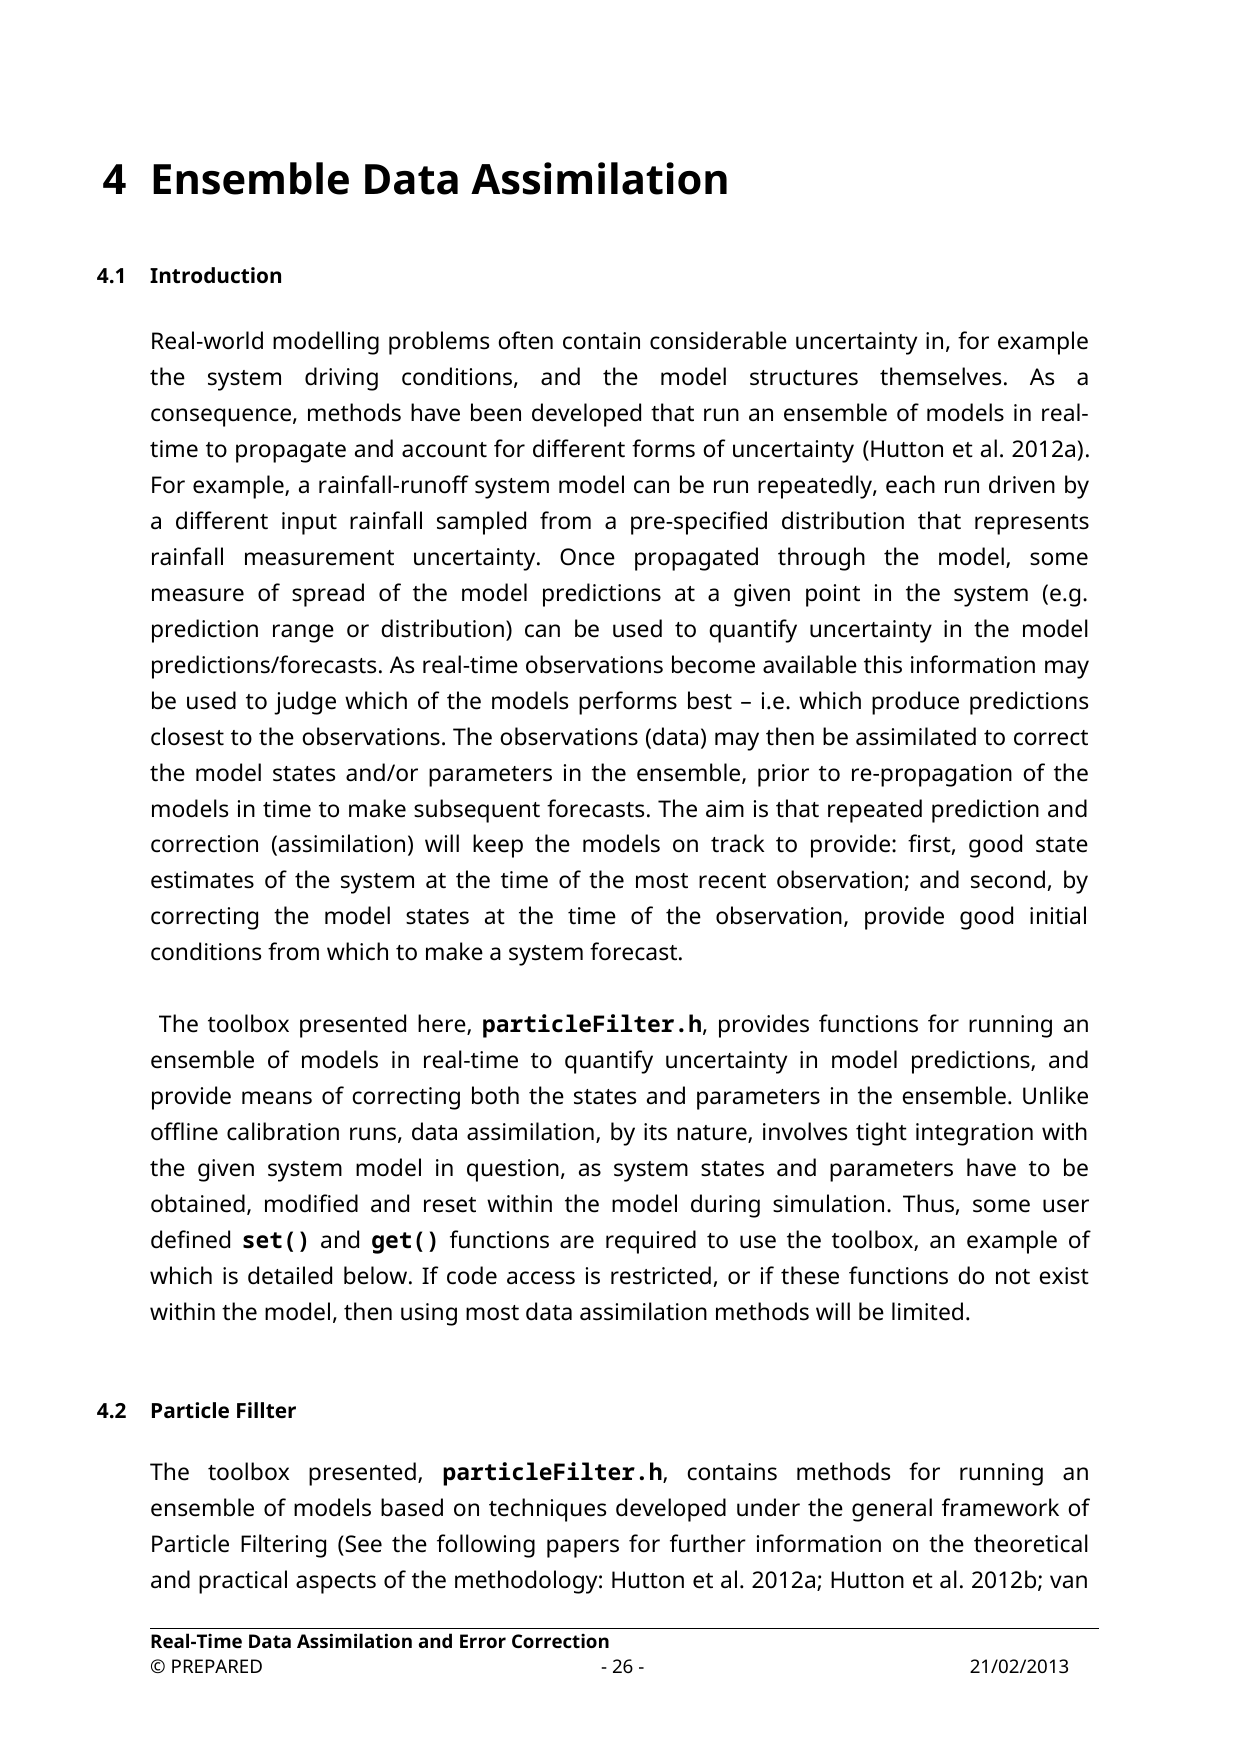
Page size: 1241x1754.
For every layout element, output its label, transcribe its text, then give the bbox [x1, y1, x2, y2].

subtitle Introduction [126, 261, 1090, 289]
subtitle Ensemble Data Assimilation [126, 150, 1090, 207]
text The toolbox presented here, particleFilter.h, provides functions for running an ensemble of models in real-time to quantify uncertainty in model predictions, and provide means of correcting both the states and parameters in the ensemble. Unlike offline calibration runs, data assimilation, by its nature, involves tight integration with the given system model in question, as system states and parameters have to be obtained, modified and reset within the model during simulation. Thus, some user defined set() and get() functions are required to use the toolbox, an example of which is detailed below. If code access is restricted, or if these functions do not exist within the model, then using most data assimilation methods will be limited. [150, 1008, 1090, 1327]
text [150, 1456, 1090, 1595]
text Real-world modelling problems often contain considerable uncertainty in, for example the system driving conditions, and the model structures themselves. As a consequence, methods have been developed that run an ensemble of models in real-time to propagate and account for different forms of uncertainty (Hutton et al. 2012a). For example, a rainfall-runoff system model can be run repeatedly, each run driven by a different input rainfall sampled from a pre-specified distribution that represents rainfall measurement uncertainty. Once propagated through the model, some measure of spread of the model predictions at a given point in the system (e.g. prediction range or distribution) can be used to quantify uncertainty in the model predictions/forecasts. As real-time observations become available this information may be used to judge which of the models performs best – i.e. which produce predictions closest to the observations. The observations (data) may then be assimilated to correct the model states and/or parameters in the ensemble, prior to re-propagation of the models in time to make subsequent forecasts. The aim is that repeated prediction and correction (assimilation) will keep the models on track to provide: first, good state estimates of the system at the time of the most recent observation; and second, by correcting the model states at the time of the observation, provide good initial conditions from which to make a system forecast. [150, 325, 1090, 967]
subtitle Particle Fillter [126, 1397, 1090, 1425]
